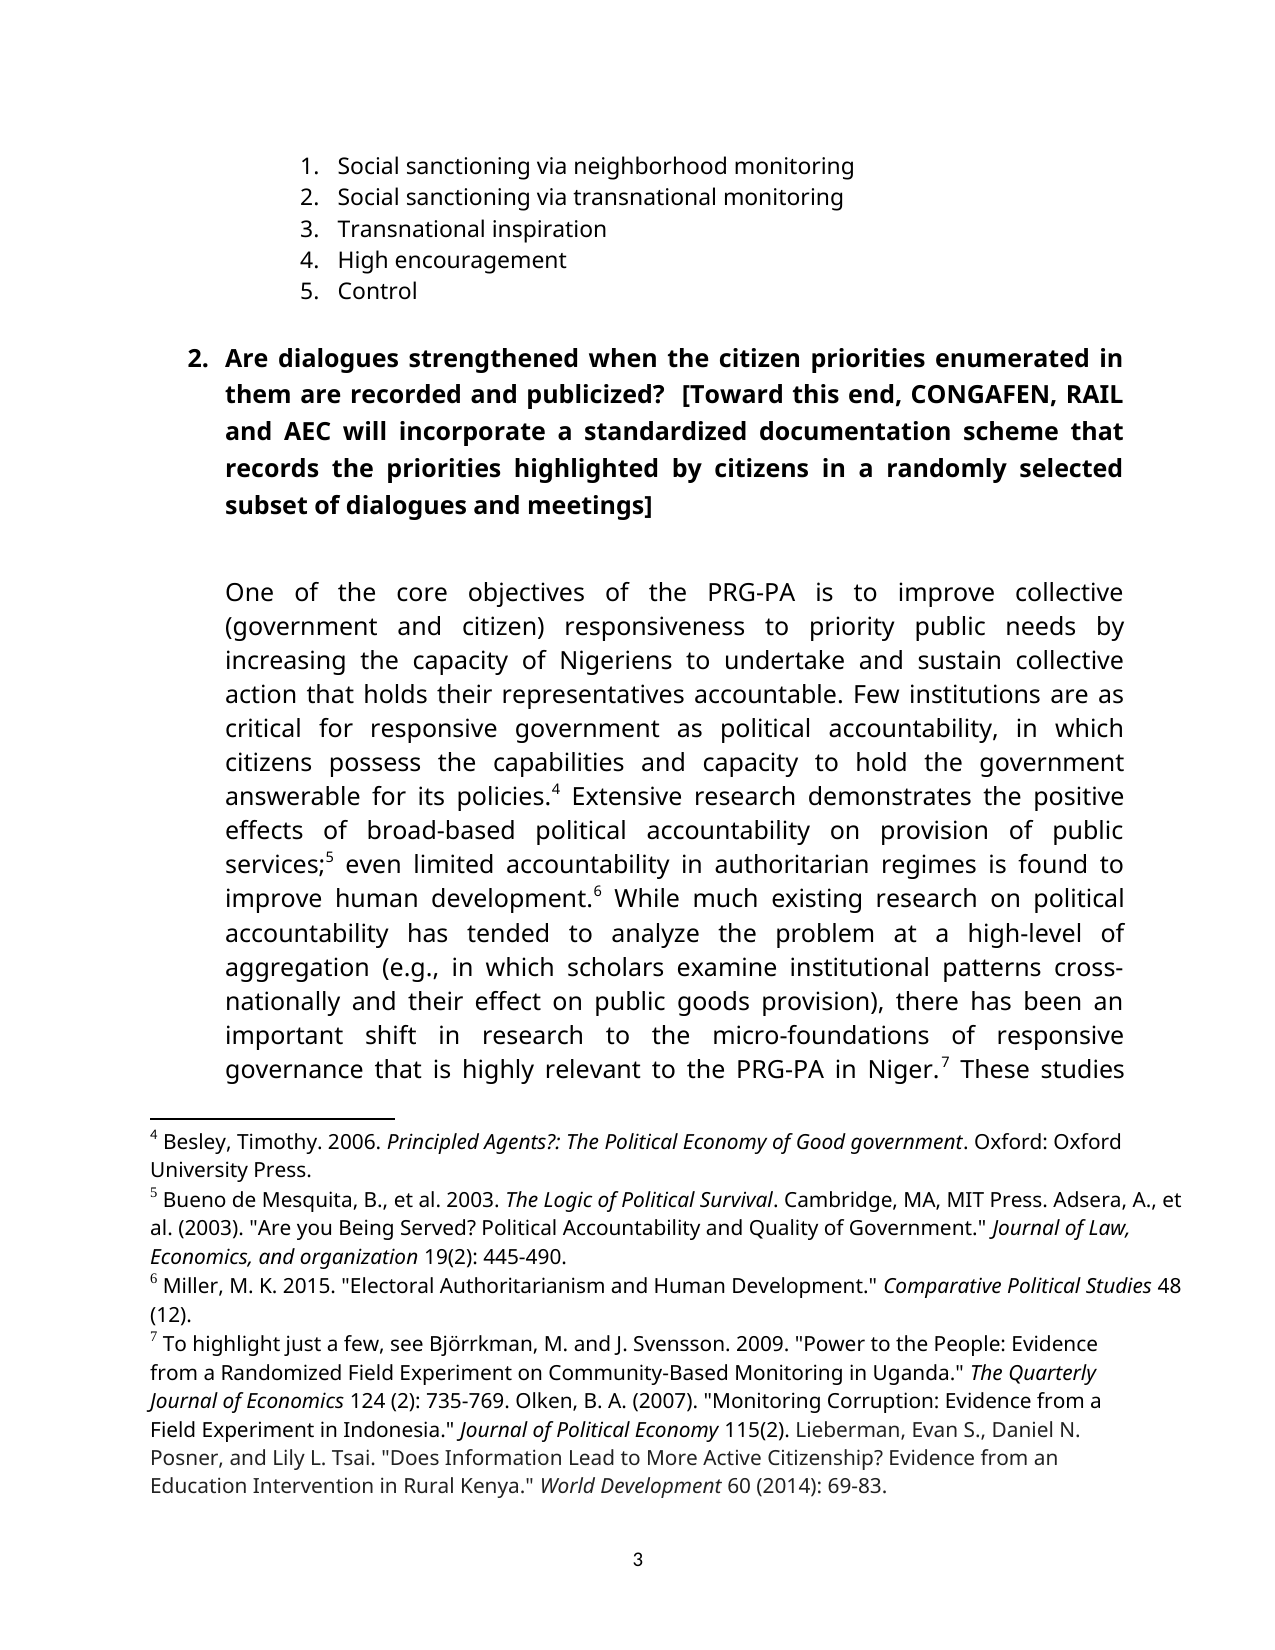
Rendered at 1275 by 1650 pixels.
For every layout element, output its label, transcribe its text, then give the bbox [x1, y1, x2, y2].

text One of the core objectives of the PRG-PA is to improve collective (government and citizen) responsiveness to priority public needs by increasing the capacity of Nigeriens to undertake and sustain collective action that holds their representatives accountable. Few institutions are as critical for responsive government as political accountability, in which citizens possess the capabilities and capacity to hold the government answerable for its policies. Extensive research demonstrates the positive effects of broad-based political accountability on provision of public services; even limited accountability in authoritarian regimes is found to improve human development. While much existing research on political accountability has tended to analyze the problem at a high-level of aggregation (e.g., in which scholars examine institutional patterns cross-nationally and their effect on public goods provision), there has been an important shift in research to the micro-foundations of responsive governance that is highly relevant to the PRG-PA in Niger. These studies have sought to leverage community-based monitoring, technological innovations and informational interventions to better understand the determinants of bottom-up accountability. [225, 574, 1125, 1086]
list High encouragement [300, 244, 1125, 275]
list Are dialogues strengthened when the citizen priorities enumerated in them are recorded and publicized? [Toward this end, CONGAFEN, RAIL and AEC will incorporate a standardized documentation scheme that records the priorities highlighted by citizens in a randomly selected subset of dialogues and meetings] [187, 340, 1125, 521]
list Control [300, 275, 1125, 306]
list Social sanctioning via transnational monitoring [300, 181, 1125, 212]
list Transnational inspiration [300, 212, 1125, 244]
list Social sanctioning via neighborhood monitoring [300, 150, 1125, 181]
